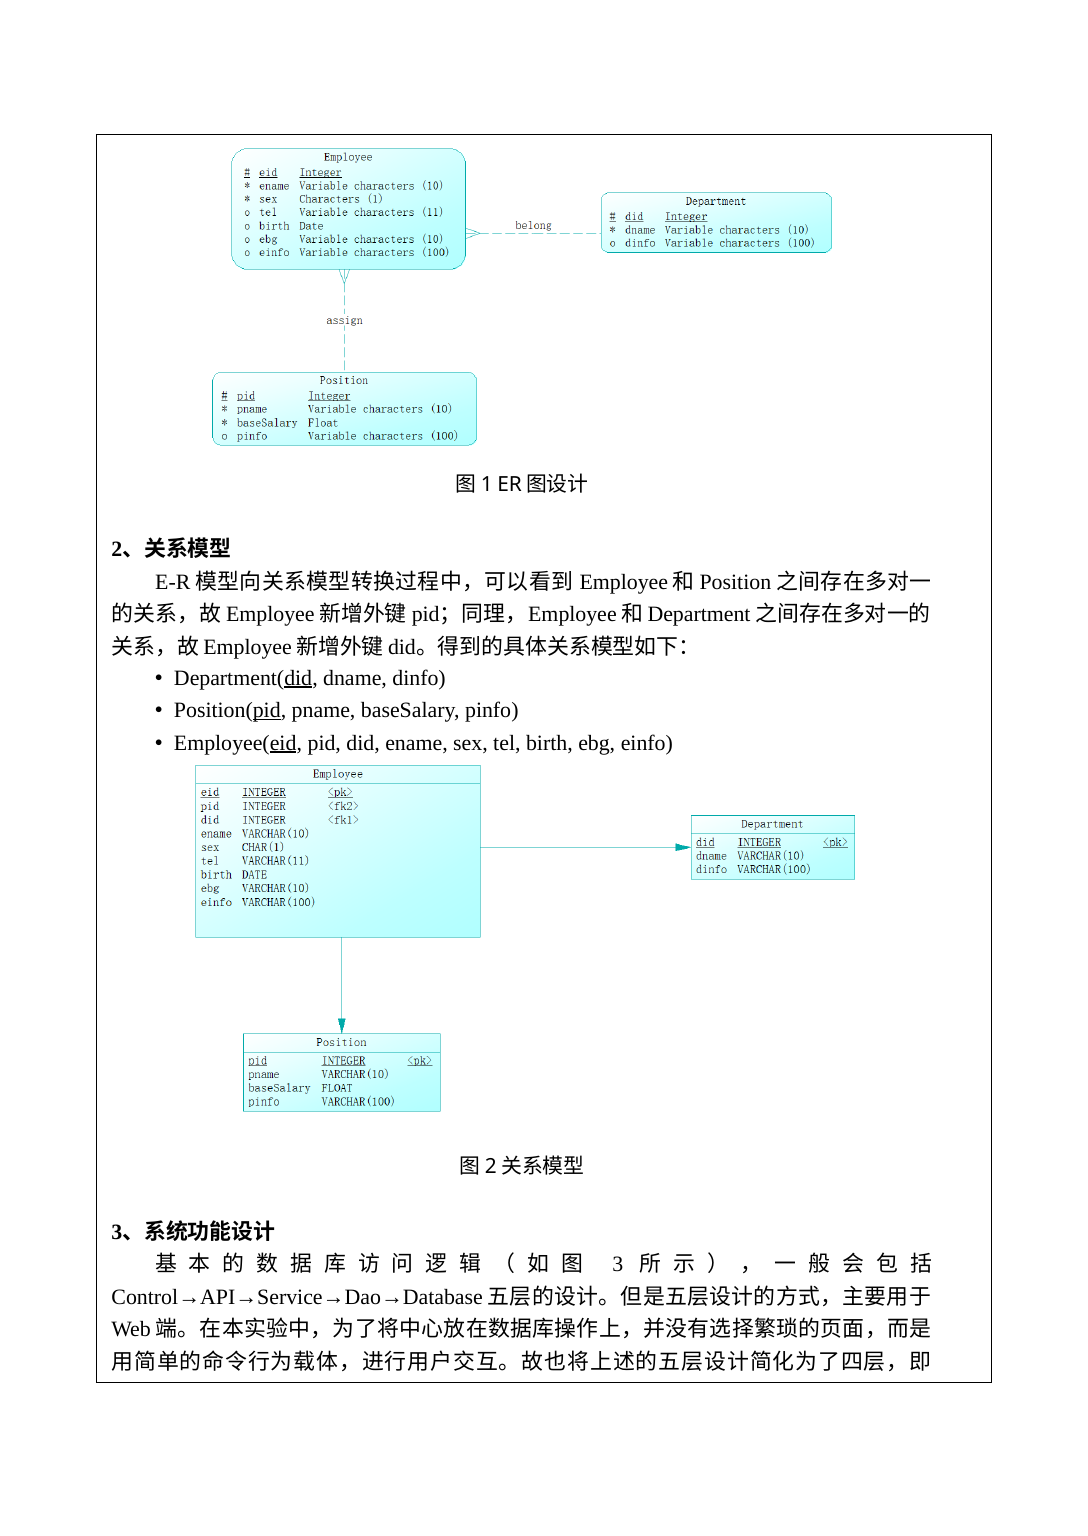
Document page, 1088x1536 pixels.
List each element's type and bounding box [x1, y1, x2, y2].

table_cell [97, 135, 991, 1382]
picture [207, 140, 836, 457]
picture [185, 758, 858, 1121]
